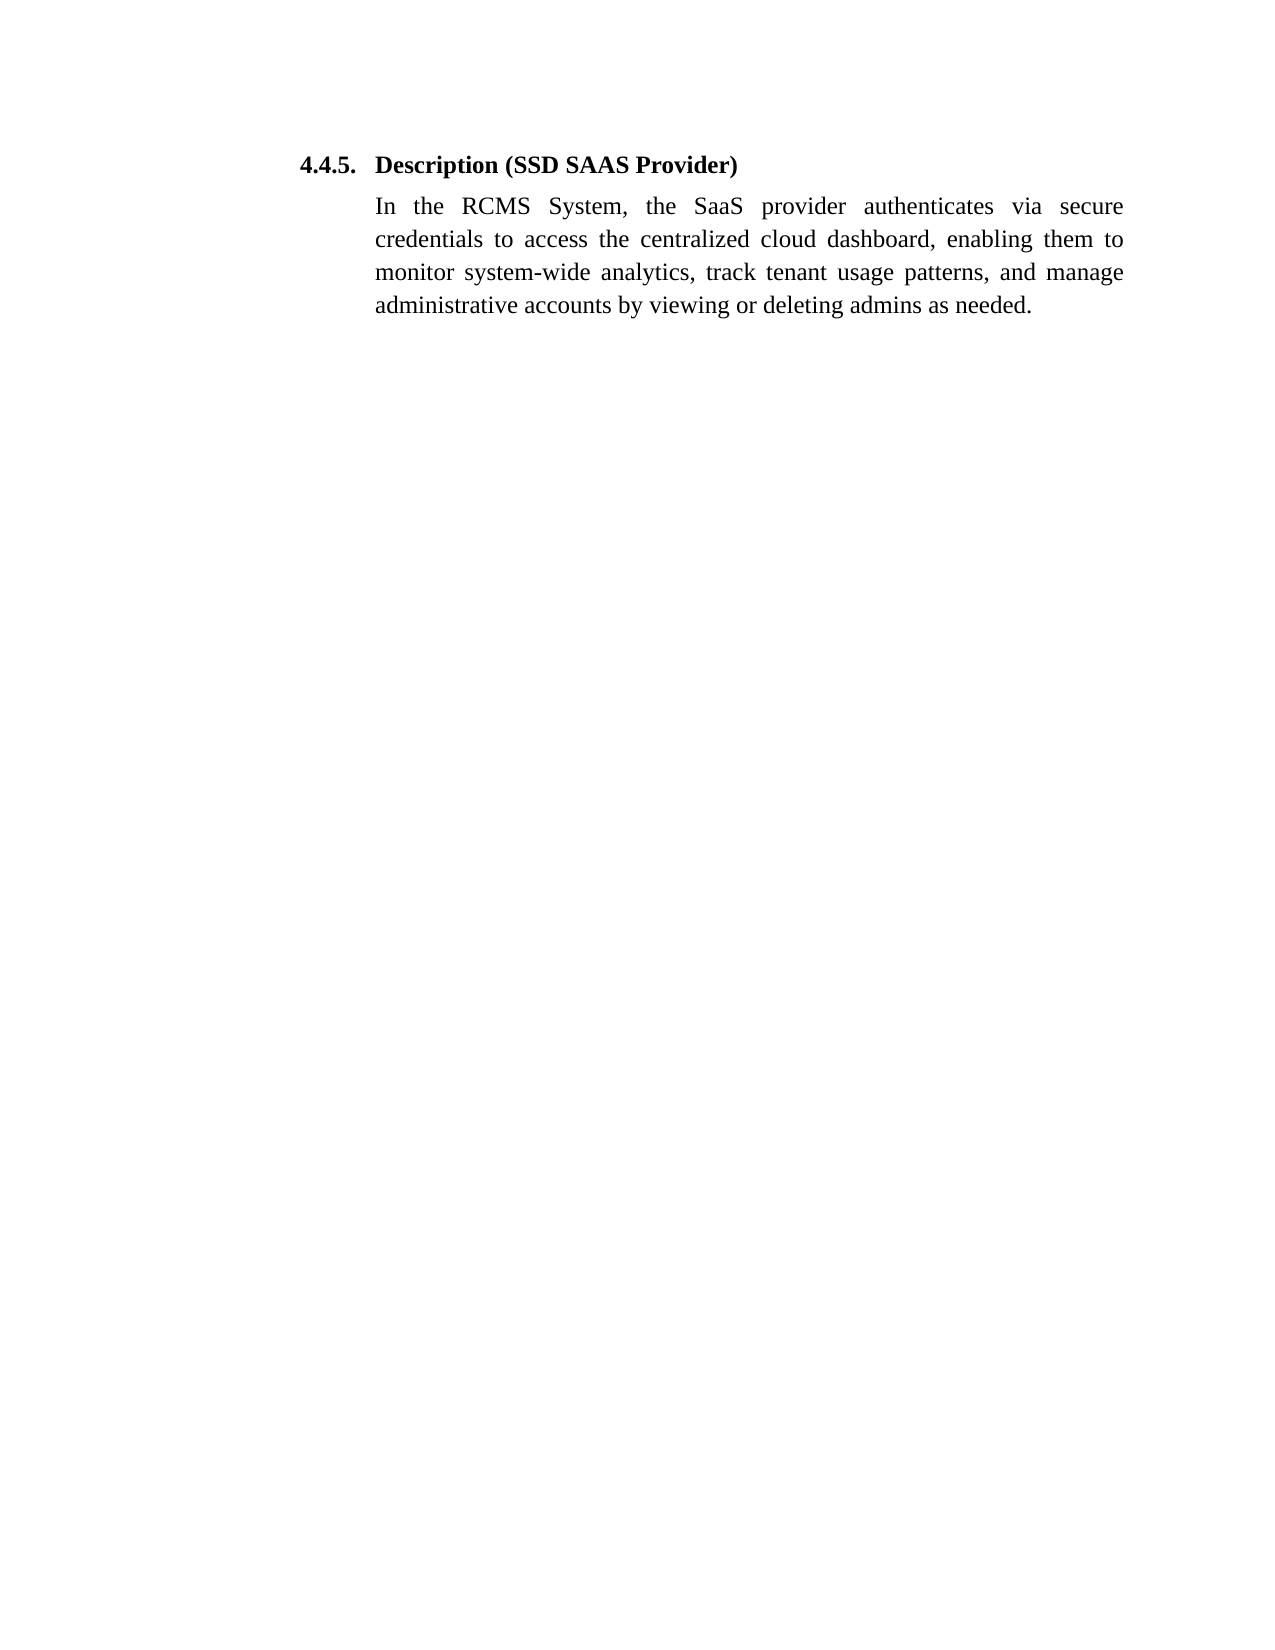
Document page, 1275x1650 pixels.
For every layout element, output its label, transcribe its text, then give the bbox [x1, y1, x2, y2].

subtitle Description (SSD SAAS Provider) [300, 150, 1125, 179]
text In the RCMS System, the SaaS provider authenticates via secure credentials to access the centralized cloud dashboard, enabling them to monitor system-wide analytics, track tenant usage patterns, and manage administrative accounts by viewing or deleting admins as needed. [375, 191, 1125, 319]
